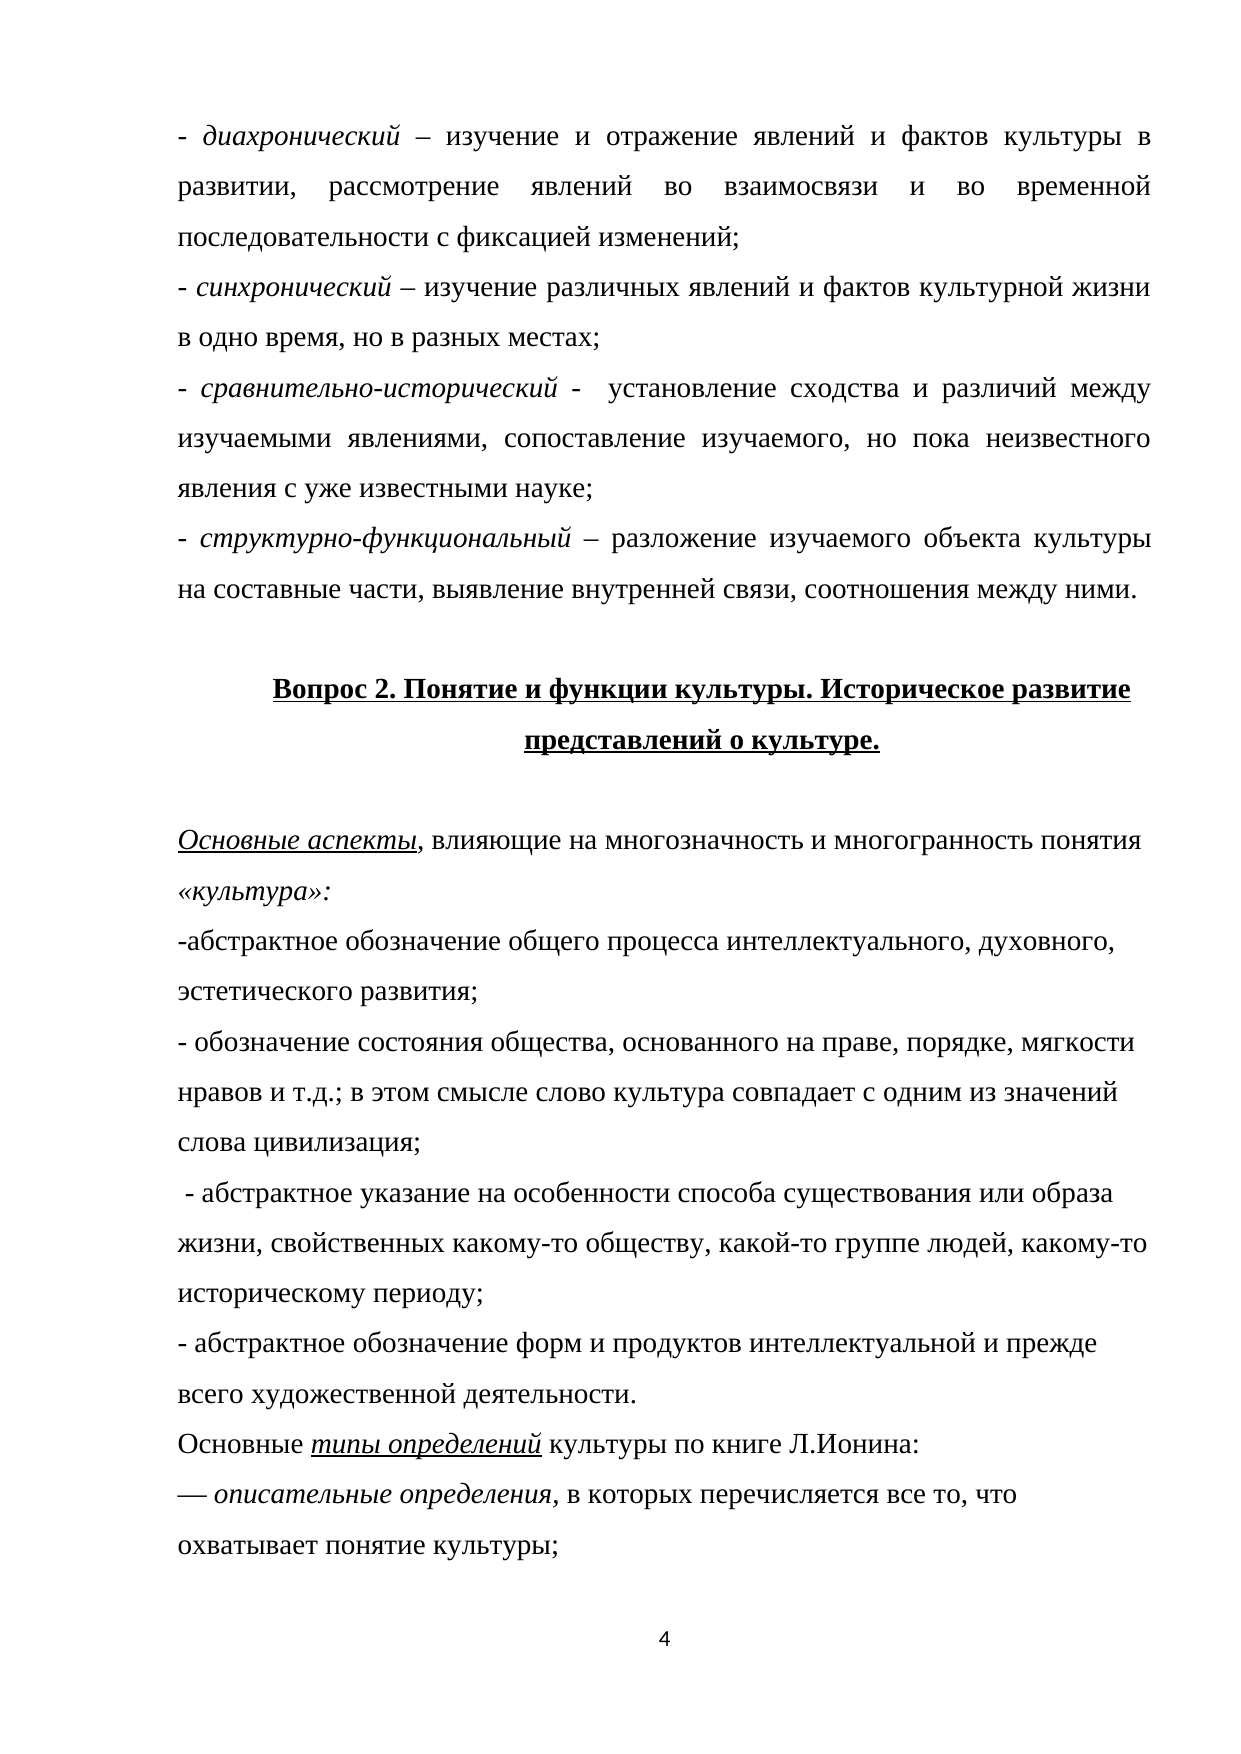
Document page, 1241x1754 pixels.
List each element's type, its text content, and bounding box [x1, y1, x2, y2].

text - абстрактное указание на особенности способа существования или образа жизни, свойственных какому-то обществу, какой-то группе людей, какому-то историческому периоду; [177, 1175, 1152, 1309]
text - обозначение состояния общества, основанного на праве, порядке, мягкости нравов и т.д.; в этом смысле слово культура совпадает с одним из значений слова цивилизация; [177, 1024, 1152, 1158]
text — описательные определения, в которых перечисляется все то, что охватывает понятие культуры; [177, 1477, 1152, 1560]
text - абстрактное обозначение форм и продуктов интеллектуальной и прежде всего художественной деятельности. [177, 1326, 1152, 1409]
text -абстрактное обозначение общего процесса интеллектуального, духовного, эстетического развития; [177, 923, 1152, 1007]
text - синхронический – изучение различных явлений и фактов культурной жизни в одно время, но в разных местах; [177, 269, 1152, 353]
list Вопрос 2. Понятие и функции культуры. Историческое развитие представлений о культуре. [252, 672, 1152, 755]
text - диахронический – изучение и отражение явлений и фактов культуры в развитии, рассмотрение явлений во взаимосвязи и во временной последовательности с фиксацией изменений; [177, 118, 1152, 252]
text - сравнительно-исторический - установление сходства и различий между изучаемыми явлениями, сопоставление изучаемого, но пока неизвестного явления с уже известными науке; [177, 370, 1152, 504]
text - структурно-функциональный – разложение изучаемого объекта культуры на составные части, выявление внутренней связи, соотношения между ними. [177, 521, 1152, 604]
text Основные типы определений культуры по книге Л.Ионина: [177, 1426, 1152, 1460]
text Основные аспекты, влияющие на многозначность и многогранность понятия «культура»: [177, 822, 1152, 906]
